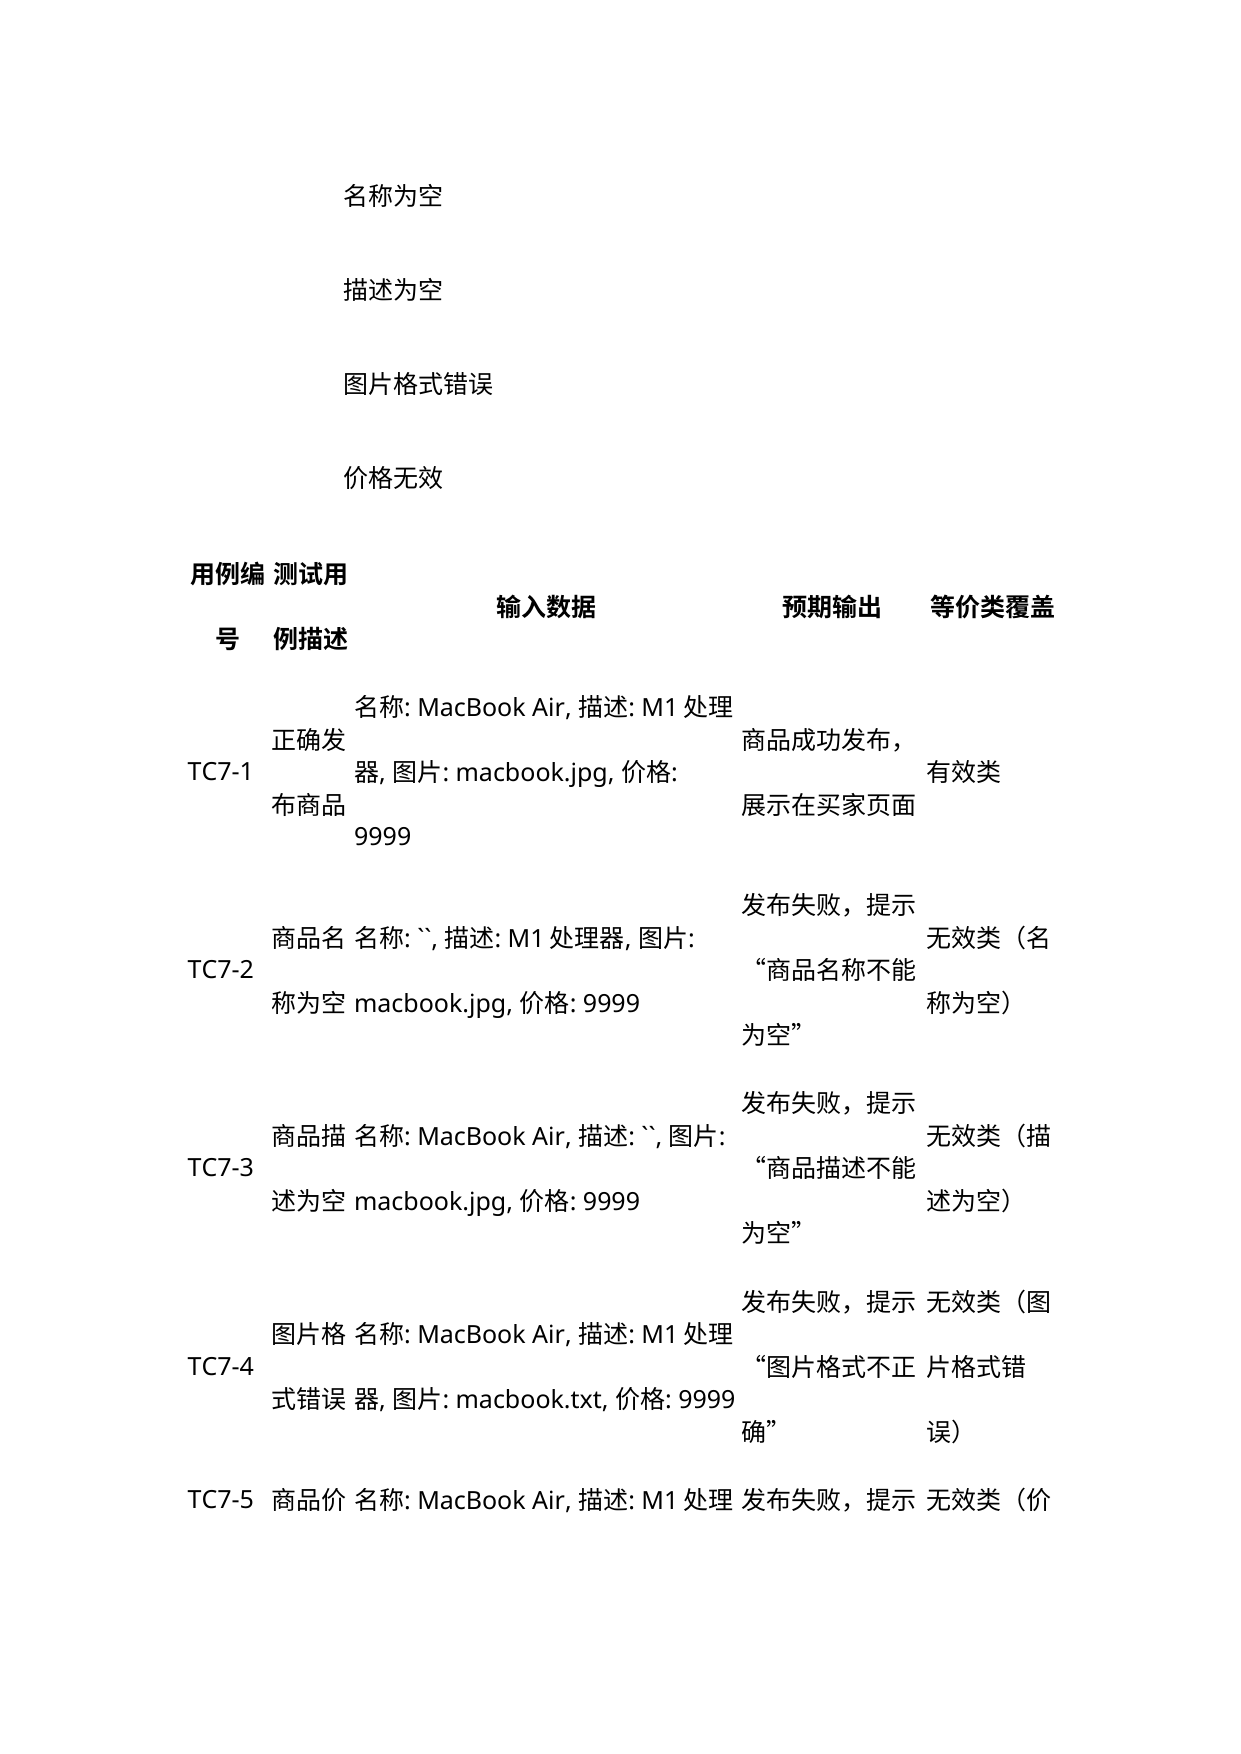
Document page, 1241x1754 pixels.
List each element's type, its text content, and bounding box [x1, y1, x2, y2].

table_header 用例编号 [186, 539, 269, 672]
table_cell TC7-3 [186, 1068, 269, 1266]
table_cell 图片格式错误 [269, 1266, 352, 1464]
table_cell TC7-2 [186, 870, 269, 1068]
table_cell 名称: MacBook Air, 描述: ``, 图片: macbook.jpg, 价格: 9999 [353, 1068, 739, 1266]
table_cell 正确发布商品 [269, 672, 352, 870]
table_cell TC7-1 [186, 672, 269, 870]
table_cell 名称: MacBook Air, 描述: M1处理器, 图片: macbook.txt, 价格: 9999 [353, 1266, 739, 1464]
table_cell 无效类（价格无效） [925, 1464, 1061, 1532]
table_header 预期输出 [739, 539, 925, 672]
table_cell TC7-5 [186, 1464, 269, 1532]
list 价格无效 [300, 444, 1053, 509]
table_cell TC7-4 [186, 1266, 269, 1464]
table_cell 无效类（描述为空） [925, 1068, 1061, 1266]
table_cell 商品名称为空 [269, 870, 352, 1068]
table_cell 名称: MacBook Air, 描述: M1处理器, 图片: macbook.jpg, 价格: 9999 [353, 672, 739, 870]
table_cell 名称: ``, 描述: M1处理器, 图片: macbook.jpg, 价格: 9999 [353, 870, 739, 1068]
table_cell 发布失败，提示“商品名称不能为空” [739, 870, 925, 1068]
list 名称为空 [300, 162, 1053, 227]
list 描述为空 [300, 256, 1053, 321]
table_cell 无效类（图片格式错误） [925, 1266, 1061, 1464]
list 图片格式错误 [300, 350, 1053, 415]
table_header 输入数据 [353, 539, 739, 672]
table_cell 发布失败，提示“商品描述不能为空” [739, 1068, 925, 1266]
table_header 等价类覆盖 [925, 539, 1061, 672]
table_cell 名称: MacBook Air, 描述: M1处理器, 图片: macbook.jpg, 价格: -5000 [353, 1464, 739, 1532]
table_cell 无效类（名称为空） [925, 870, 1061, 1068]
table_cell 发布失败，提示“图片格式不正确” [739, 1266, 925, 1464]
table_cell 商品成功发布，展示在买家页面 [739, 672, 925, 870]
table_header 测试用例描述 [269, 539, 352, 672]
table_cell 商品价格为负数 [269, 1464, 352, 1532]
table_cell 发布失败，提示“商品价格无效” [739, 1464, 925, 1532]
table_cell 商品描述为空 [269, 1068, 352, 1266]
table_cell 有效类 [925, 672, 1061, 870]
